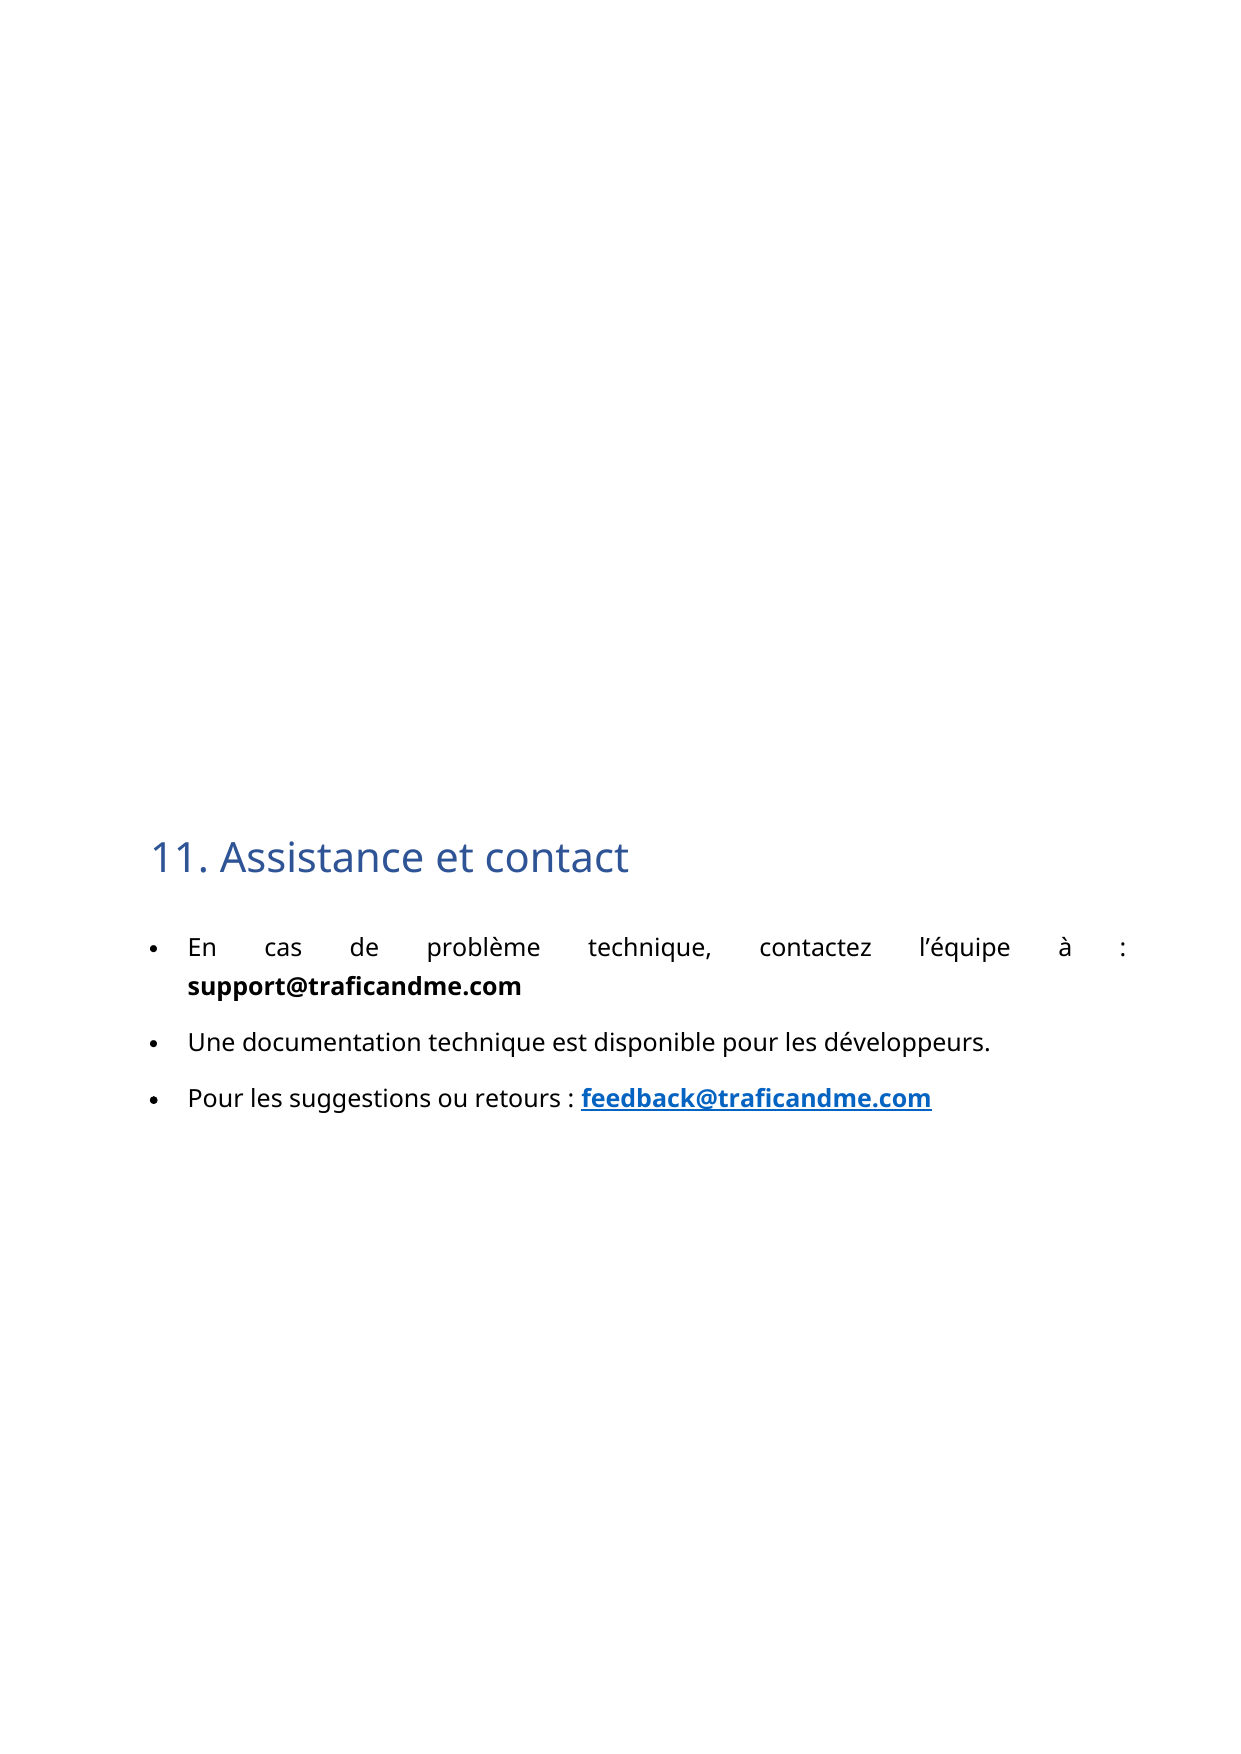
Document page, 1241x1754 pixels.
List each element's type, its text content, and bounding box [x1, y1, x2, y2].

list En cas de problème technique, contactez l’équipe à : support@traficandme.com [150, 930, 1128, 1003]
list Pour les suggestions ou retours : feedback@traficandme.com [150, 1081, 1128, 1115]
list Une documentation technique est disponible pour les développeurs. [150, 1025, 1128, 1059]
subtitle 11. Assistance et contact [150, 828, 1128, 885]
